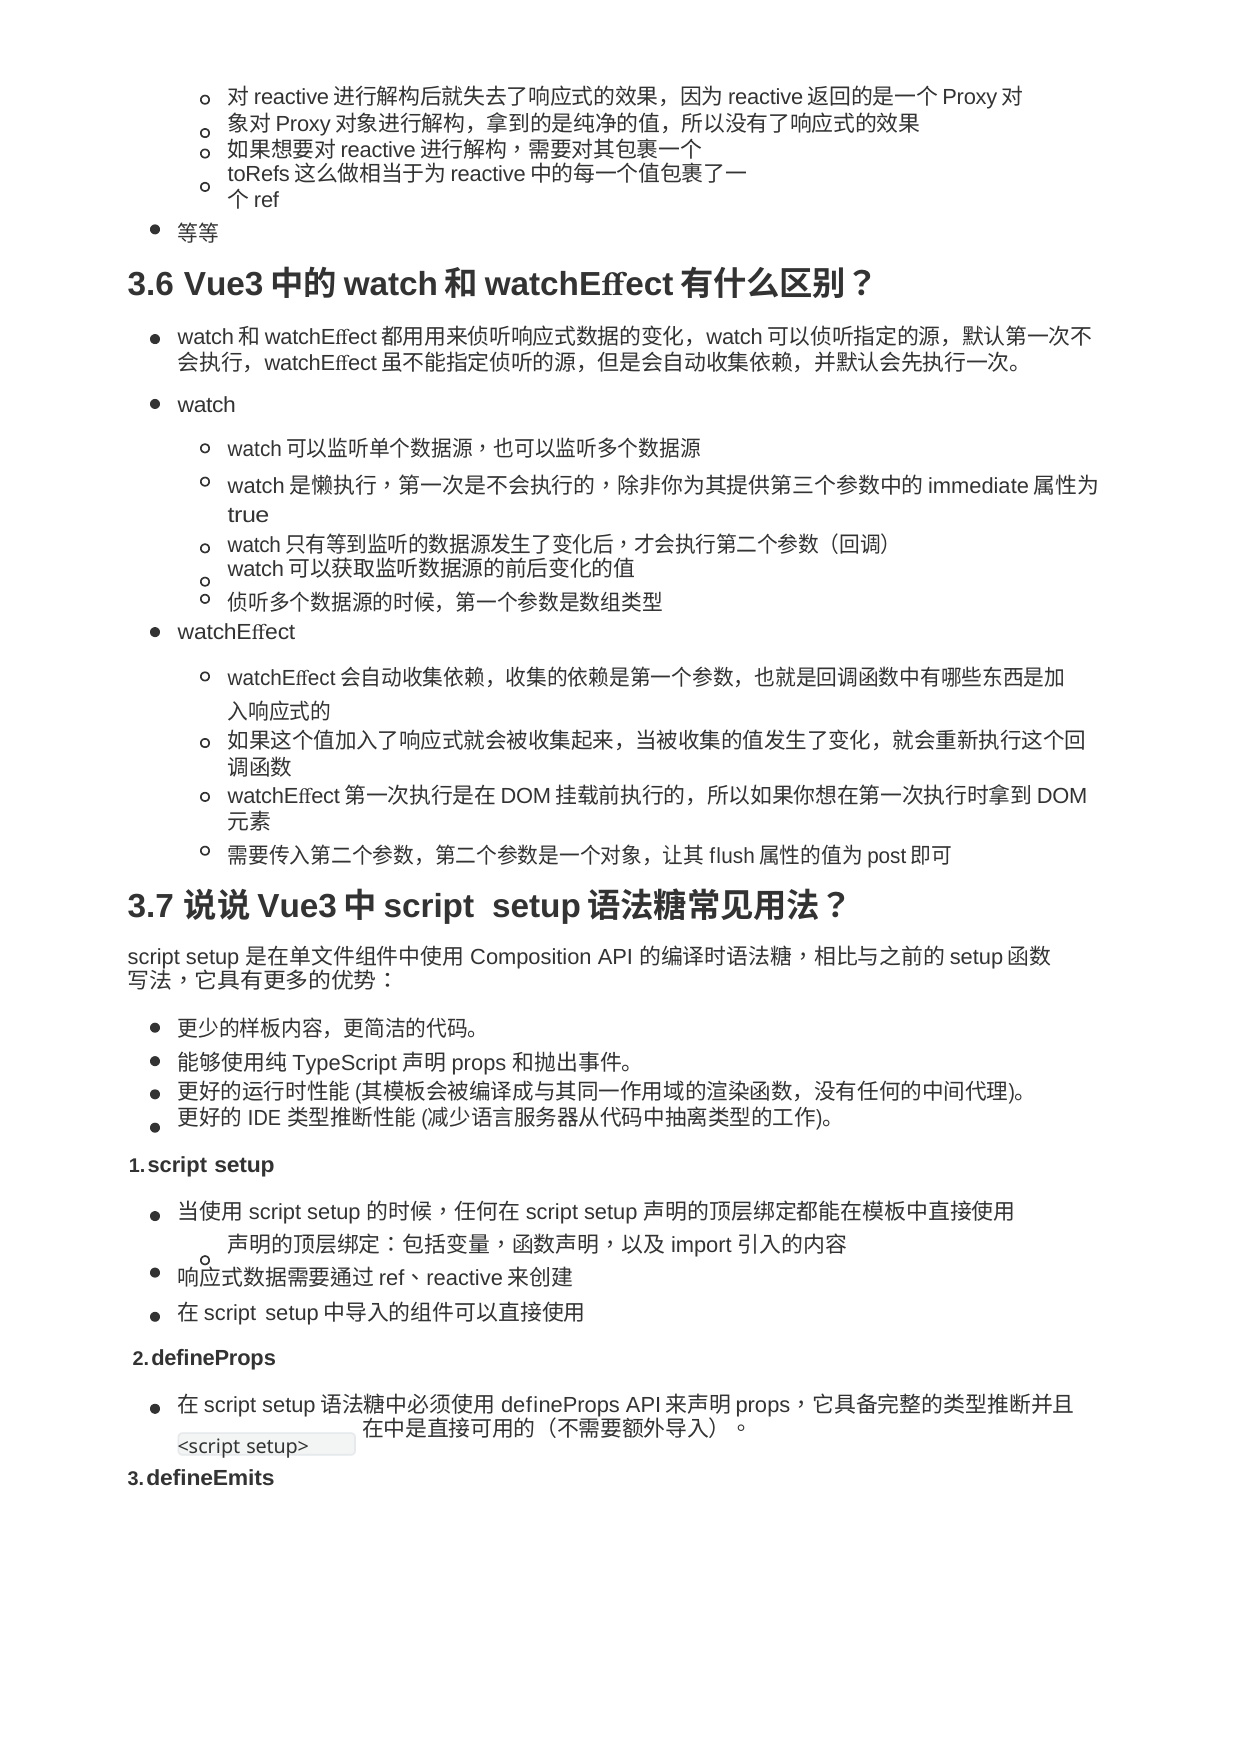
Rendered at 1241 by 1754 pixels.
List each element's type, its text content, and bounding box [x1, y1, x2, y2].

text 侦听多个数据源的时候，第⼀个参数是数组类型 [227, 583, 1123, 617]
text 等等 [177, 213, 1123, 248]
text 如果想要对reactive进⾏解构，需要对其包裹⼀个toRefs这么做相当于为reactive中的每⼀个值包裹了⼀个ref [227, 137, 761, 213]
text true [117, 502, 270, 527]
text watchEﬀect [177, 619, 1123, 646]
subtitle script setup [117, 1152, 274, 1177]
subtitle Vue3中的watch和watchEﬀect有什么区别？ [127, 259, 1123, 305]
text 能够使⽤纯 TypeScript 声明 props 和抛出事件。 [177, 1044, 1123, 1077]
text watch和watchEﬀect都⽤⽤来侦听响应式数据的变化，watch可以侦听指定的源，默认第⼀次不会执⾏，watchEﬀect虽不能指定侦听的源，但是会⾃动收集依赖，并默认会先执⾏⼀次。 [177, 323, 1109, 377]
text watch可以监听单个数据源，也可以监听多个数据源 [227, 428, 1123, 464]
text ⼊响应式的 [227, 693, 1123, 726]
subtitle deﬁneProps [117, 1345, 276, 1372]
text 当使⽤ script setup 的时候，任何在 script setup 声明的顶层绑定都能在模板中直接使⽤声明的顶层绑定：包括变量，函数声明，以及 import 引⼊的内容 [177, 1196, 1022, 1259]
text 对reactive进⾏解构后就失去了响应式的效果，因为reactive返回的是⼀个Proxy对象对Proxy对象进⾏解构，拿到的是纯净的值，所以没有了响应式的效果 [227, 83, 1027, 137]
text 更好的运⾏时性能 (其模板会被编译成与其同⼀作⽤域的渲染函数，没有任何的中间代理)。更好的 IDE 类型推断性能 (减少语⾔服务器从代码中抽离类型的⼯作)。 [177, 1078, 1041, 1132]
text 在script setup中导⼊的组件可以直接使⽤ [177, 1297, 1123, 1327]
text 在script setup语法糖中必须使⽤ deﬁneProps API来声明props，它具备完整的类型推断并且在中是直接可⽤的（不需要额外导⼊）。 [177, 1392, 1084, 1443]
text 如果这个值加⼊了响应式就会被收集起来，当被收集的值发⽣了变化，就会重新执⾏这个回调函数 [227, 727, 1094, 781]
text watchEﬀect第⼀次执⾏是在DOM挂载前执⾏的，所以如果你想在第⼀次执⾏时拿到DOM元素 [227, 781, 1099, 835]
text 需要传⼊第⼆个参数，第⼆个参数是⼀个对象，让其ﬂush属性的值为post即可 [227, 835, 1123, 870]
text watch [177, 392, 1123, 417]
text watch只有等到监听的数据源发⽣了变化后，才会执⾏第⼆个参数（回调） watch可以获取监听数据源的前后变化的值 [227, 532, 938, 583]
text watch是懒执⾏，第⼀次是不会执⾏的，除⾮你为其提供第三个参数中的immediate属性为 [227, 464, 1123, 500]
subtitle 说说Vue3中script setup语法糖常⻅⽤法？ [127, 882, 1123, 927]
text script setup 是在单⽂件组件中使⽤ Composition API 的编译时语法糖，相⽐与之前的setup函数写法，它具有更多的优势： [127, 944, 1072, 995]
text watchEﬀect会⾃动收集依赖，收集的依赖是第⼀个参数，也就是回调函数中有哪些东⻄是加 [227, 657, 1123, 693]
subtitle deﬁneEmits [127, 1465, 1123, 1492]
text 更少的样板内容，更简洁的代码。 [177, 1008, 1123, 1044]
text 响应式数据需要通过ref、reactive来创建 [177, 1262, 1123, 1291]
